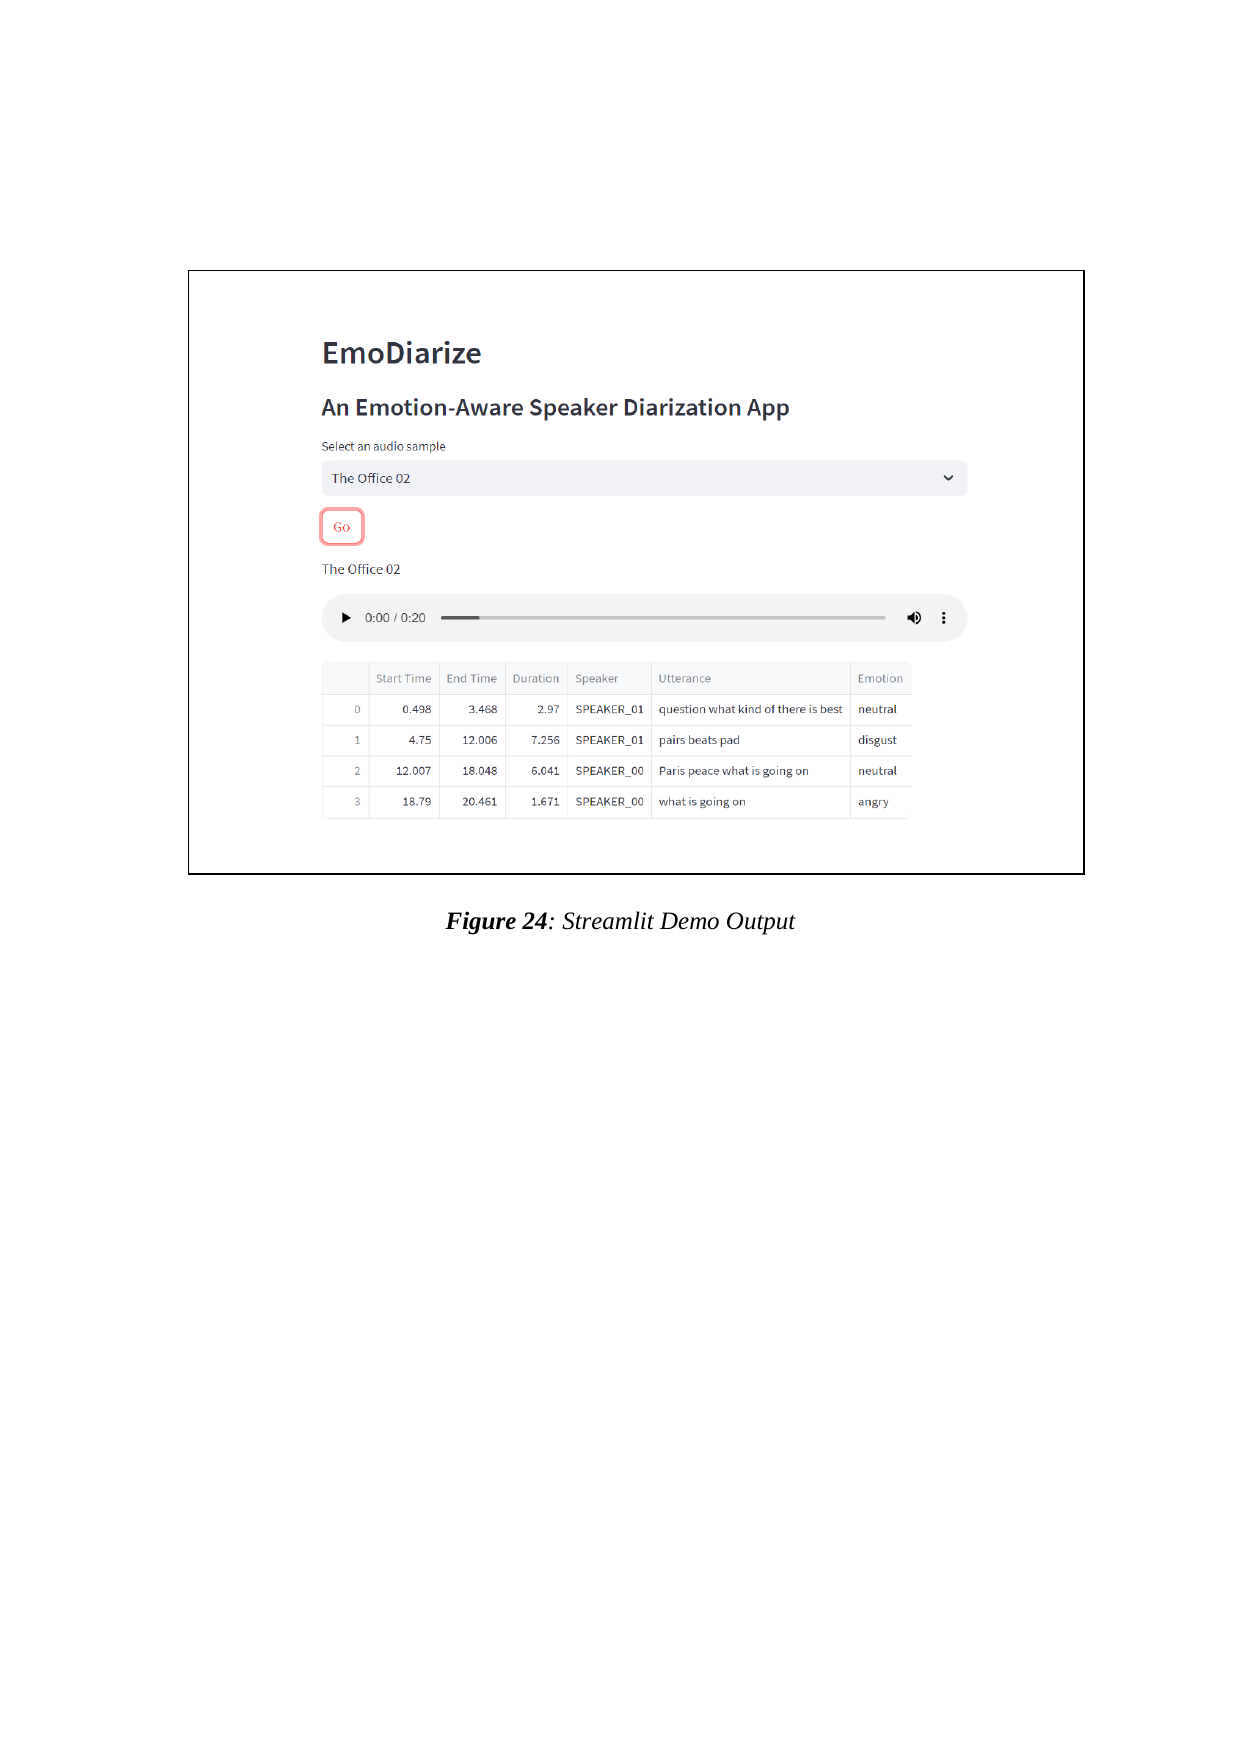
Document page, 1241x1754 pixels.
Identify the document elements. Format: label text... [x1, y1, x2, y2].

text Figure 24: Streamlit Demo Output [112, 906, 1131, 935]
picture [189, 271, 1083, 873]
